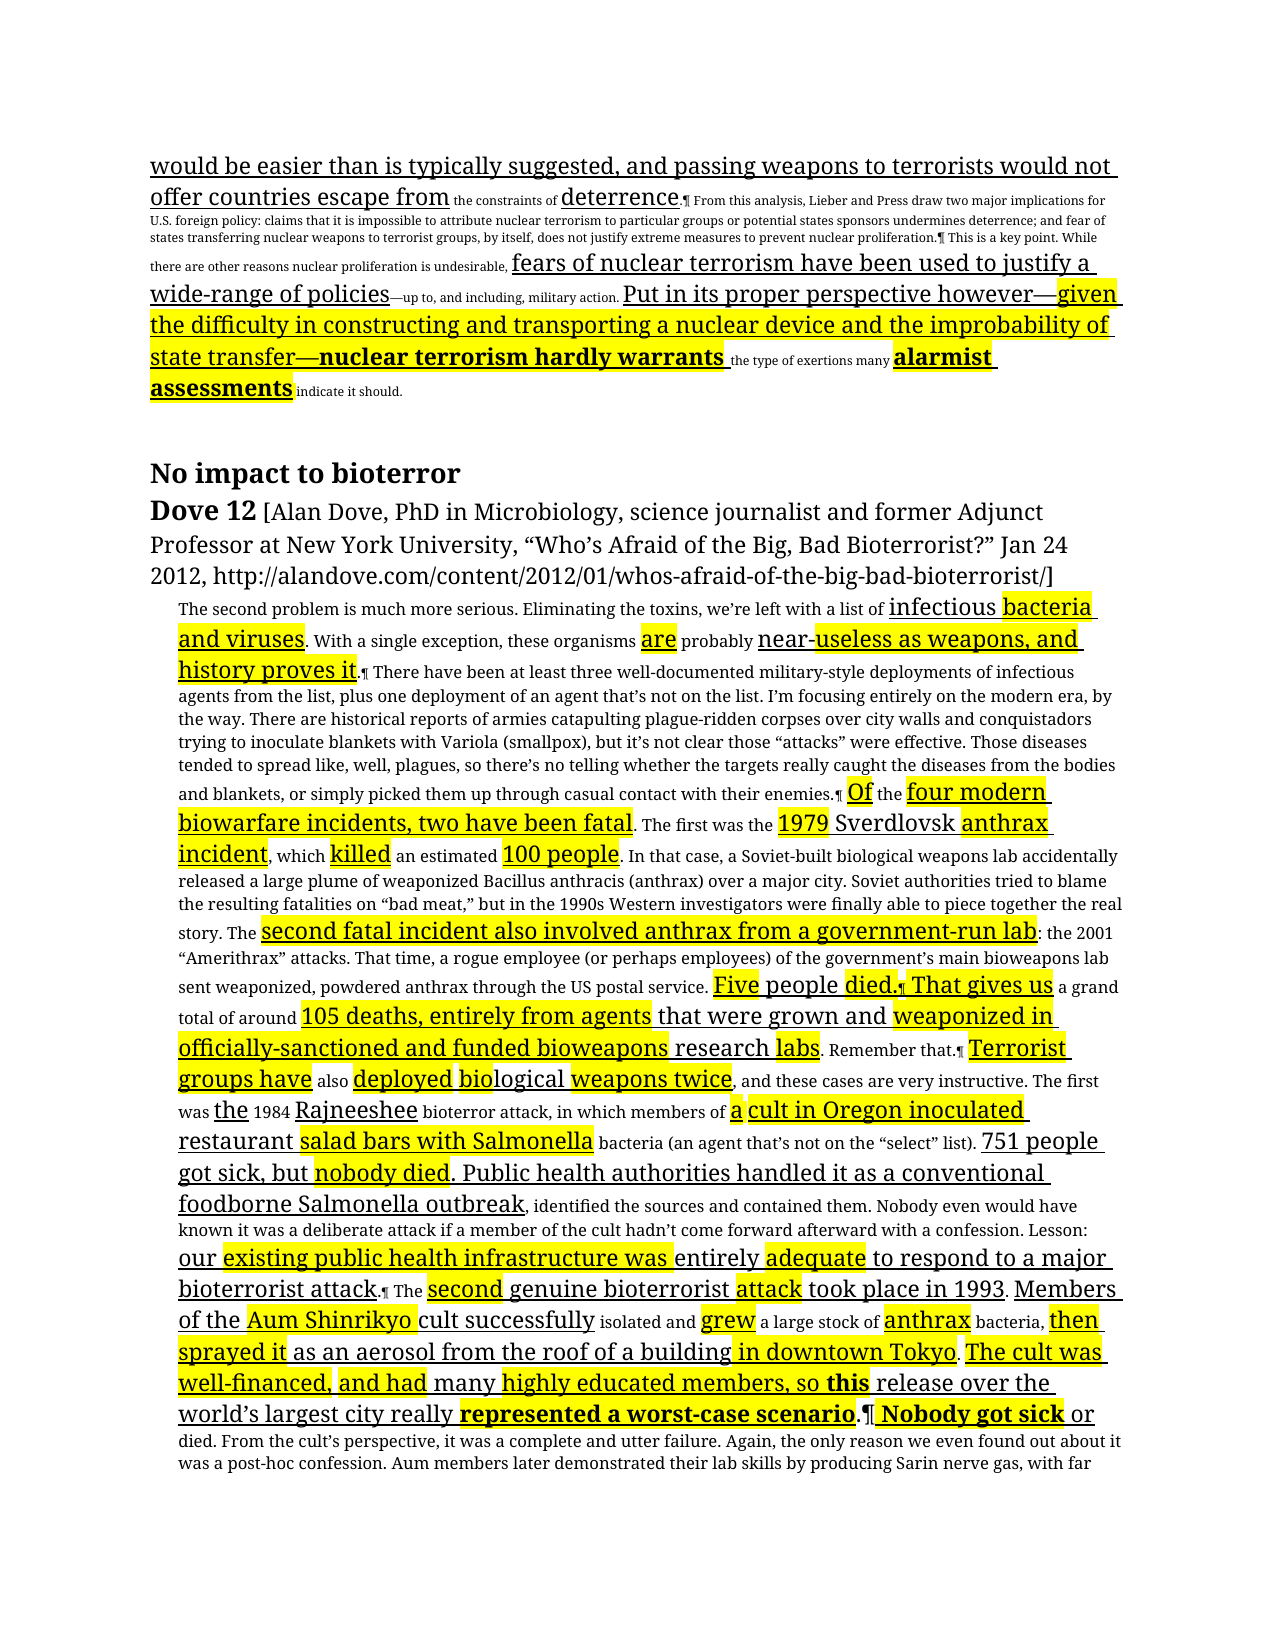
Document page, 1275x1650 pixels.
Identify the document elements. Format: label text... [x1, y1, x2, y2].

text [150, 150, 1125, 403]
subtitle No impact to bioterror [150, 455, 1125, 492]
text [178, 591, 1125, 1474]
text Dove 12 [Alan Dove, PhD in Microbiology, science journalist and former Adjunct Professor at New York University, “Who’s Afraid of the Big, Bad Bioterrorist?” Jan 24 2012, http://alandove.com/content/2012/01/whos-afraid-of-the-big-bad-bioterrorist/] [150, 492, 1125, 591]
